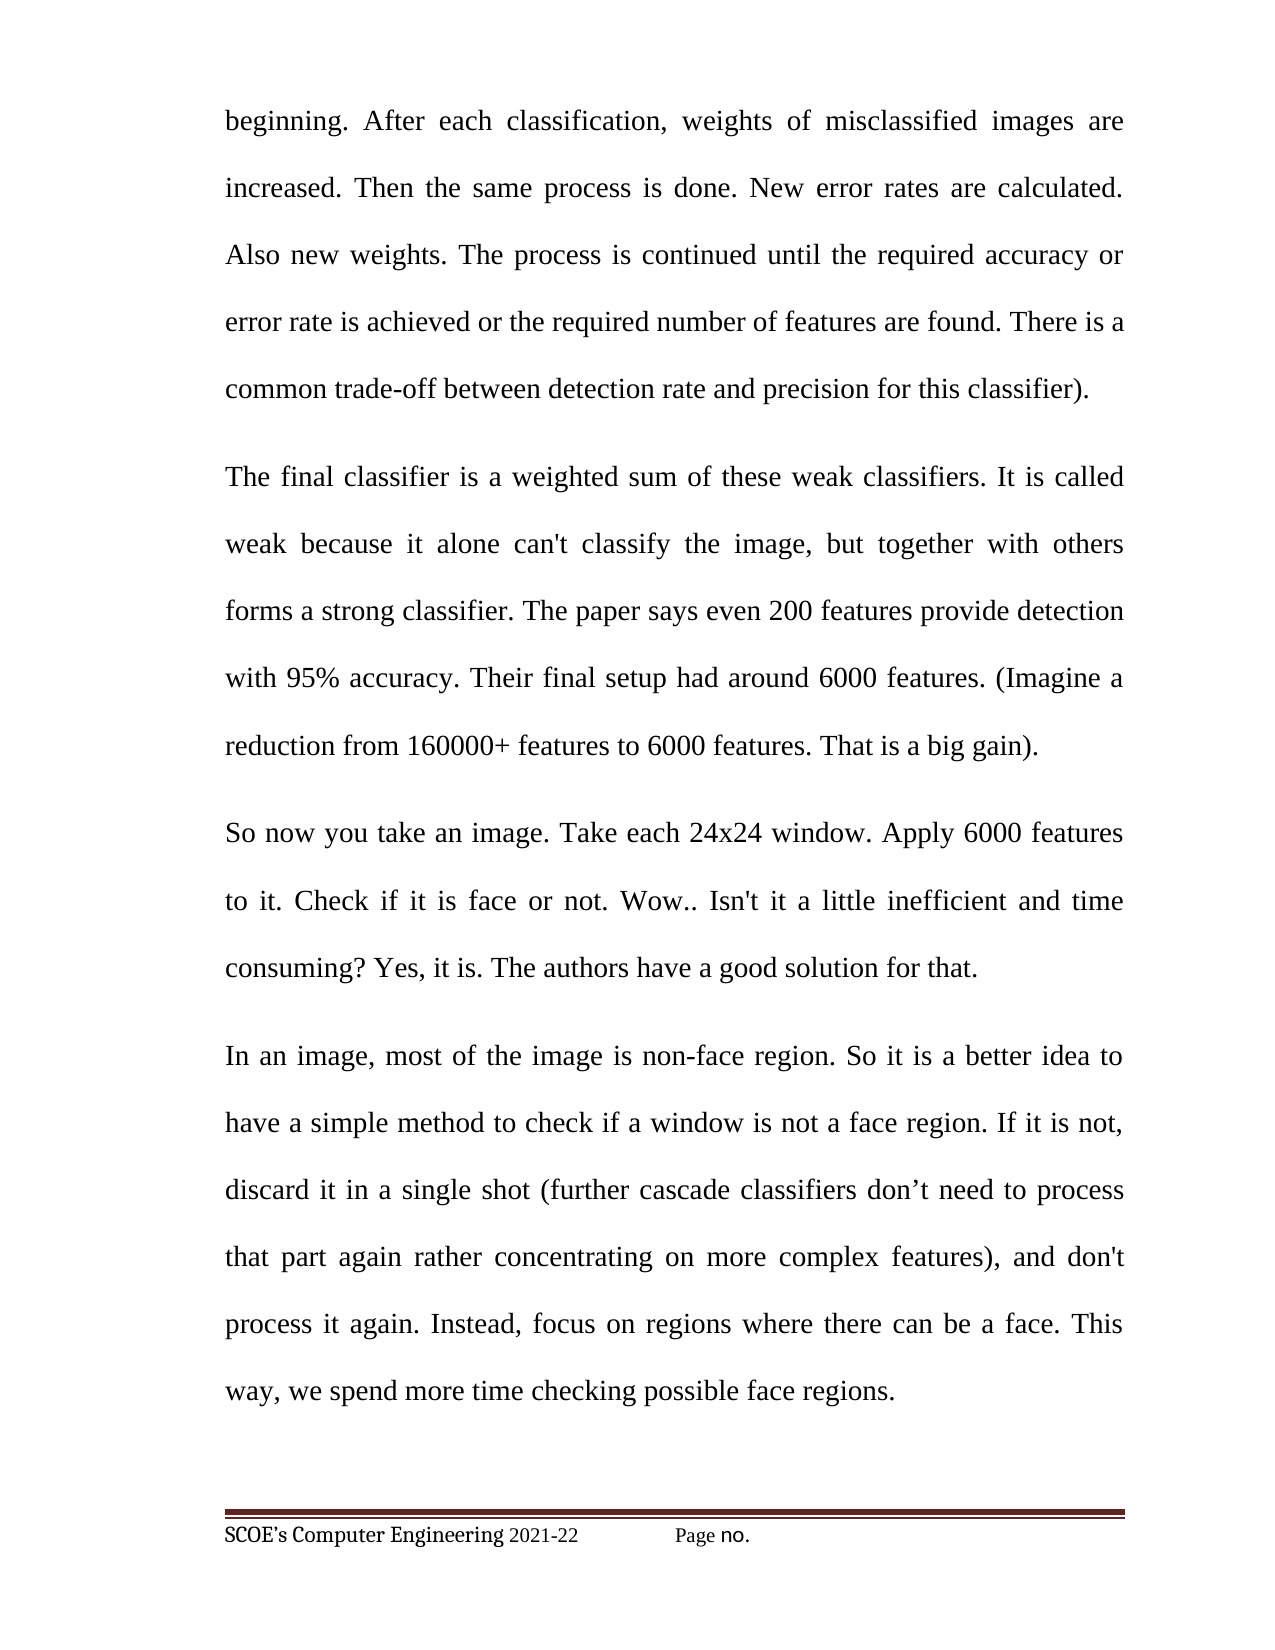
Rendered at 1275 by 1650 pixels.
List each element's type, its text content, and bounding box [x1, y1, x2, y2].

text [225, 103, 1125, 405]
text In an image, most of the image is non-face region. So it is a better idea to have a simple method to check if a window is not a face region. If it is not, discard it in a single shot (further cascade classifiers don’t need to process that part again rather concentrating on more complex features), and don't process it again. Instead, focus on regions where there can be a face. This way, we spend more time checking possible face regions. [225, 1038, 1125, 1407]
text The final classifier is a weighted sum of these weak classifiers. It is called weak because it alone can't classify the image, but together with others forms a strong classifier. The paper says even 200 features provide detection with 95% accuracy. Their final setup had around 6000 features. (Imagine a reduction from 160000+ features to 6000 features. That is a big gain). [225, 459, 1125, 761]
text So now you take an image. Take each 24x24 window. Apply 6000 features to it. Check if it is face or not. Wow.. Isn't it a little inefficient and time consuming? Yes, it is. The authors have a good solution for that. [225, 816, 1125, 983]
